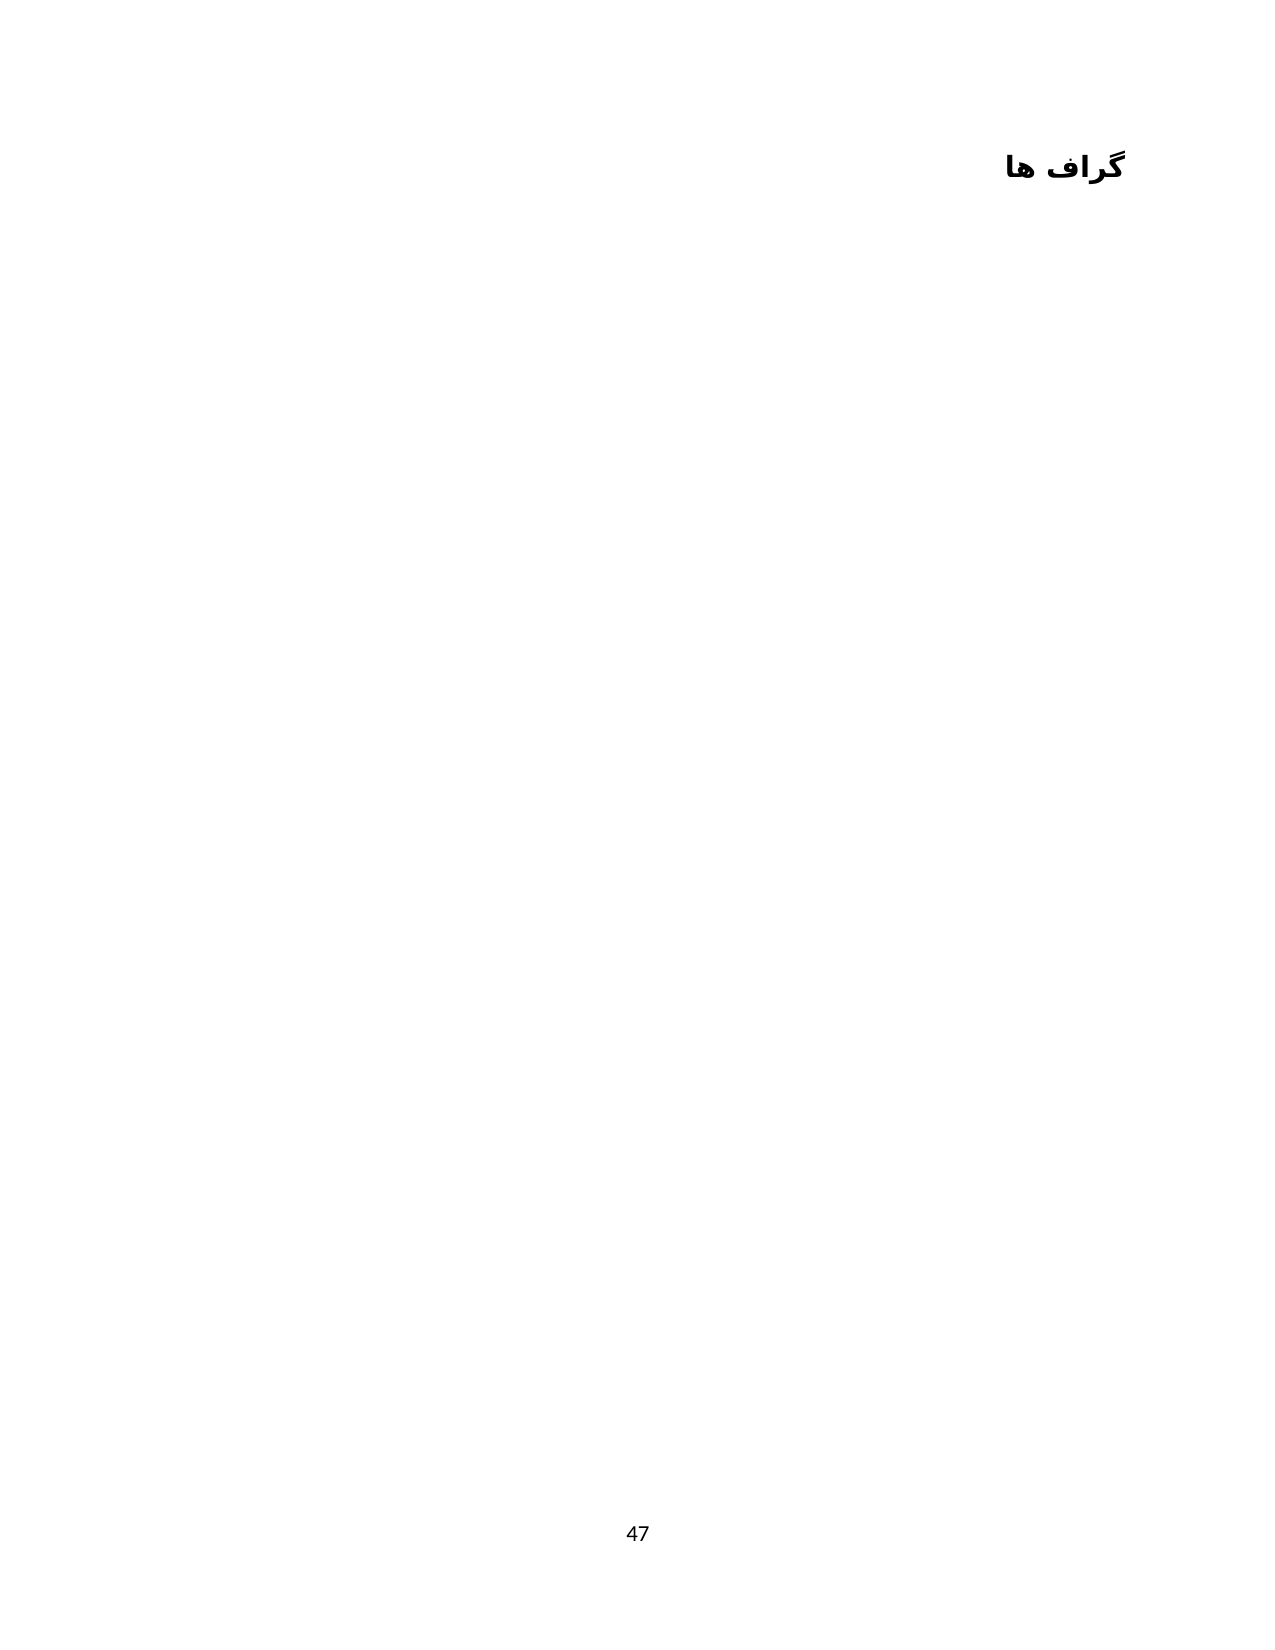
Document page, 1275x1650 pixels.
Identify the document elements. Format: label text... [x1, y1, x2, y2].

text گراف ها [150, 150, 1125, 184]
